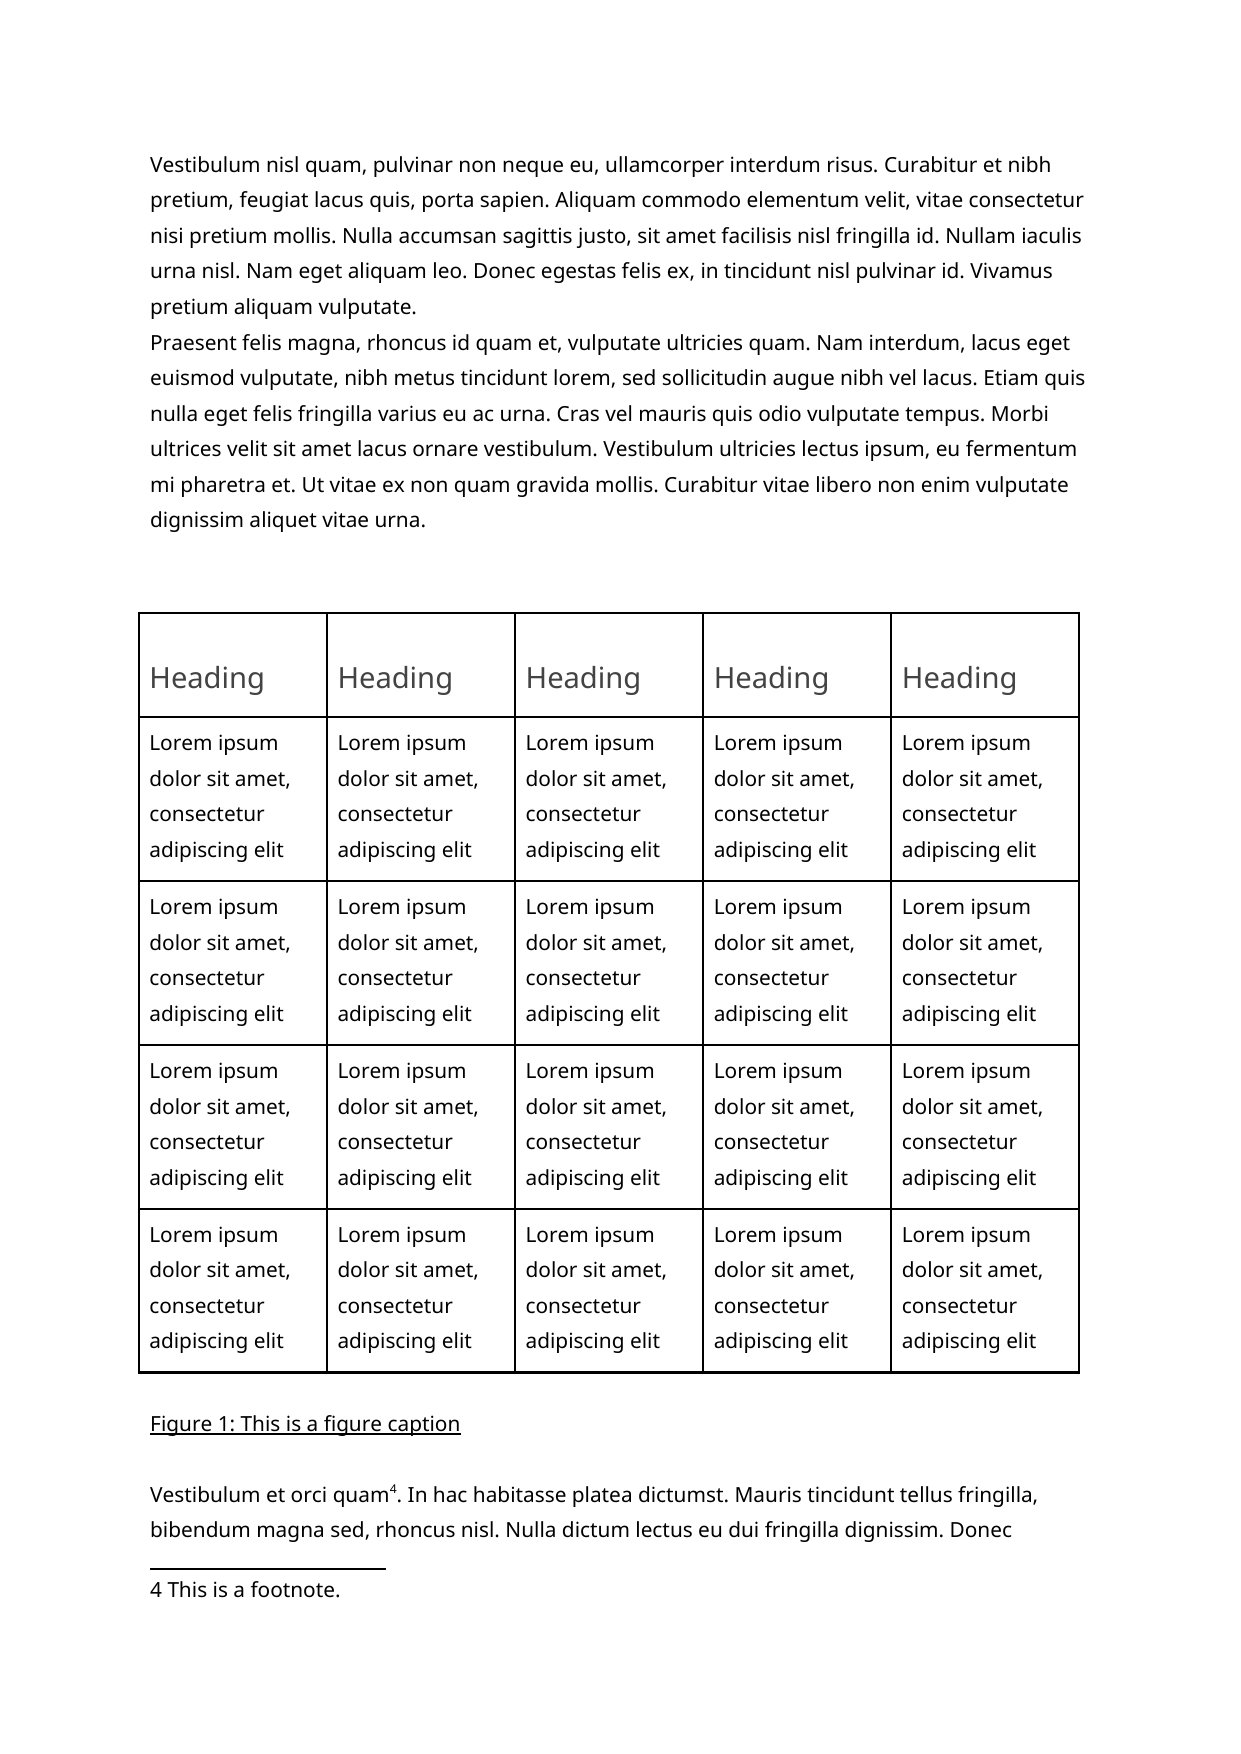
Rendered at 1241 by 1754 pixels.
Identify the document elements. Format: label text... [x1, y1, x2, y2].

text Figure 1: This is a figure caption [150, 1409, 1090, 1437]
table_cell Lorem ipsum dolor sit amet, consectetur adipiscing elit [516, 882, 702, 1044]
table_cell Lorem ipsum dolor sit amet, consectetur adipiscing elit [140, 718, 326, 880]
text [150, 1480, 1090, 1544]
table_cell Lorem ipsum dolor sit amet, consectetur adipiscing elit [892, 718, 1078, 880]
table_cell Lorem ipsum dolor sit amet, consectetur adipiscing elit [704, 718, 890, 880]
table_cell Lorem ipsum dolor sit amet, consectetur adipiscing elit [328, 1210, 514, 1371]
table_cell Lorem ipsum dolor sit amet, consectetur adipiscing elit [704, 1046, 890, 1208]
text Praesent felis magna, rhoncus id quam et, vulputate ultricies quam. Nam interdum, lacus eget euismod vulputate, nibh metus tincidunt lorem, sed sollicitudin augue nibh vel lacus. Etiam quis nulla eget felis fringilla varius eu ac urna. Cras vel mauris quis odio vulputate tempus. Morbi ultrices velit sit amet lacus ornare vestibulum. Vestibulum ultricies lectus ipsum, eu fermentum mi pharetra et. Ut vitae ex non quam gravida mollis. Curabitur vitae libero non enim vulputate dignissim aliquet vitae urna. [150, 328, 1090, 534]
table_header Heading [140, 614, 326, 716]
table_header Heading [328, 614, 514, 716]
table_header Heading [892, 614, 1078, 716]
table_cell Lorem ipsum dolor sit amet, consectetur adipiscing elit [892, 1210, 1078, 1371]
table_cell Lorem ipsum dolor sit amet, consectetur adipiscing elit [140, 882, 326, 1044]
table_cell Lorem ipsum dolor sit amet, consectetur adipiscing elit [892, 1046, 1078, 1208]
text Vestibulum nisl quam, pulvinar non neque eu, ullamcorper interdum risus. Curabitur et nibh pretium, feugiat lacus quis, porta sapien. Aliquam commodo elementum velit, vitae consectetur nisi pretium mollis. Nulla accumsan sagittis justo, sit amet facilisis nisl fringilla id. Nullam iaculis urna nisl. Nam eget aliquam leo. Donec egestas felis ex, in tincidunt nisl pulvinar id. Vivamus pretium aliquam vulputate. [150, 150, 1090, 321]
table_cell Lorem ipsum dolor sit amet, consectetur adipiscing elit [328, 882, 514, 1044]
table_cell Lorem ipsum dolor sit amet, consectetur adipiscing elit [328, 1046, 514, 1208]
table_cell Lorem ipsum dolor sit amet, consectetur adipiscing elit [704, 1210, 890, 1371]
table_header Heading [516, 614, 702, 716]
table_cell Lorem ipsum dolor sit amet, consectetur adipiscing elit [704, 882, 890, 1044]
table_cell Lorem ipsum dolor sit amet, consectetur adipiscing elit [892, 882, 1078, 1044]
table_cell Lorem ipsum dolor sit amet, consectetur adipiscing elit [516, 1210, 702, 1371]
table_cell Lorem ipsum dolor sit amet, consectetur adipiscing elit [328, 718, 514, 880]
table_cell Lorem ipsum dolor sit amet, consectetur adipiscing elit [140, 1210, 326, 1371]
table_cell Lorem ipsum dolor sit amet, consectetur adipiscing elit [516, 1046, 702, 1208]
table_cell Lorem ipsum dolor sit amet, consectetur adipiscing elit [140, 1046, 326, 1208]
table_header Heading [704, 614, 890, 716]
table_cell Lorem ipsum dolor sit amet, consectetur adipiscing elit [516, 718, 702, 880]
